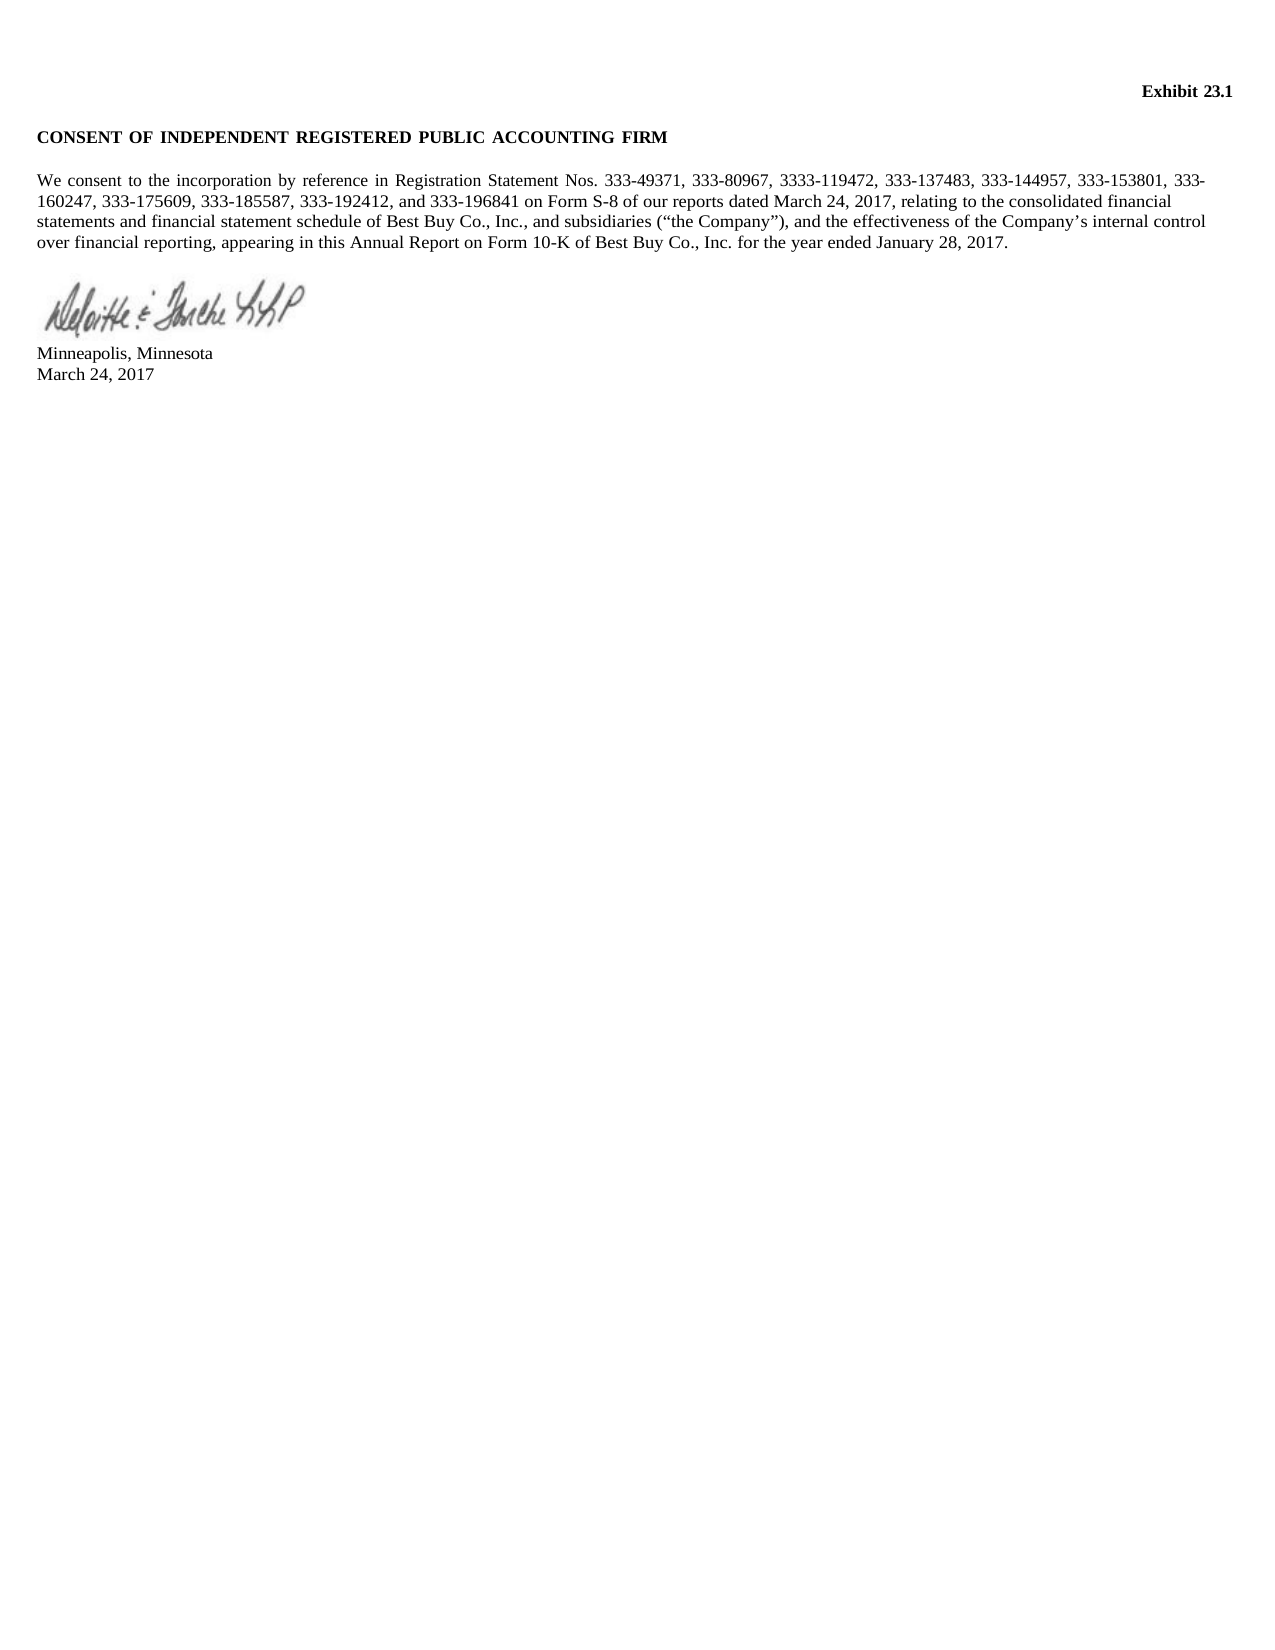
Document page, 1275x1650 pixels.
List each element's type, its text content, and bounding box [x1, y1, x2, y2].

subtitle CONSENT OF INDEPENDENT REGISTERED PUBLIC ACCOUNTING FIRM [37, 127, 1248, 148]
picture [255, 273, 307, 341]
text 160247, 333-175609, 333-185587, 333-192412, and 333-196841 on Form S-8 of our reports dated March 24, 2017, relating to the consolidated financial statements and financial statement schedule of Best Buy Co., Inc., and subsidiaries (“the Company”), and the effectiveness of the Company’s internal control over financial reporting, appearing in this Annual Report on Form 10-K of Best Buy Co., Inc. for the year ended January 28, 2017. [37, 190, 1228, 252]
text Minneapolis, Minnesota March 24, 2017 [37, 272, 255, 384]
text We consent to the incorporation by reference in Registration Statement Nos. 333-49371, 333-80967, 3333-119472, 333-137483, 333-144957, 333-153801, 333- [37, 169, 1248, 190]
